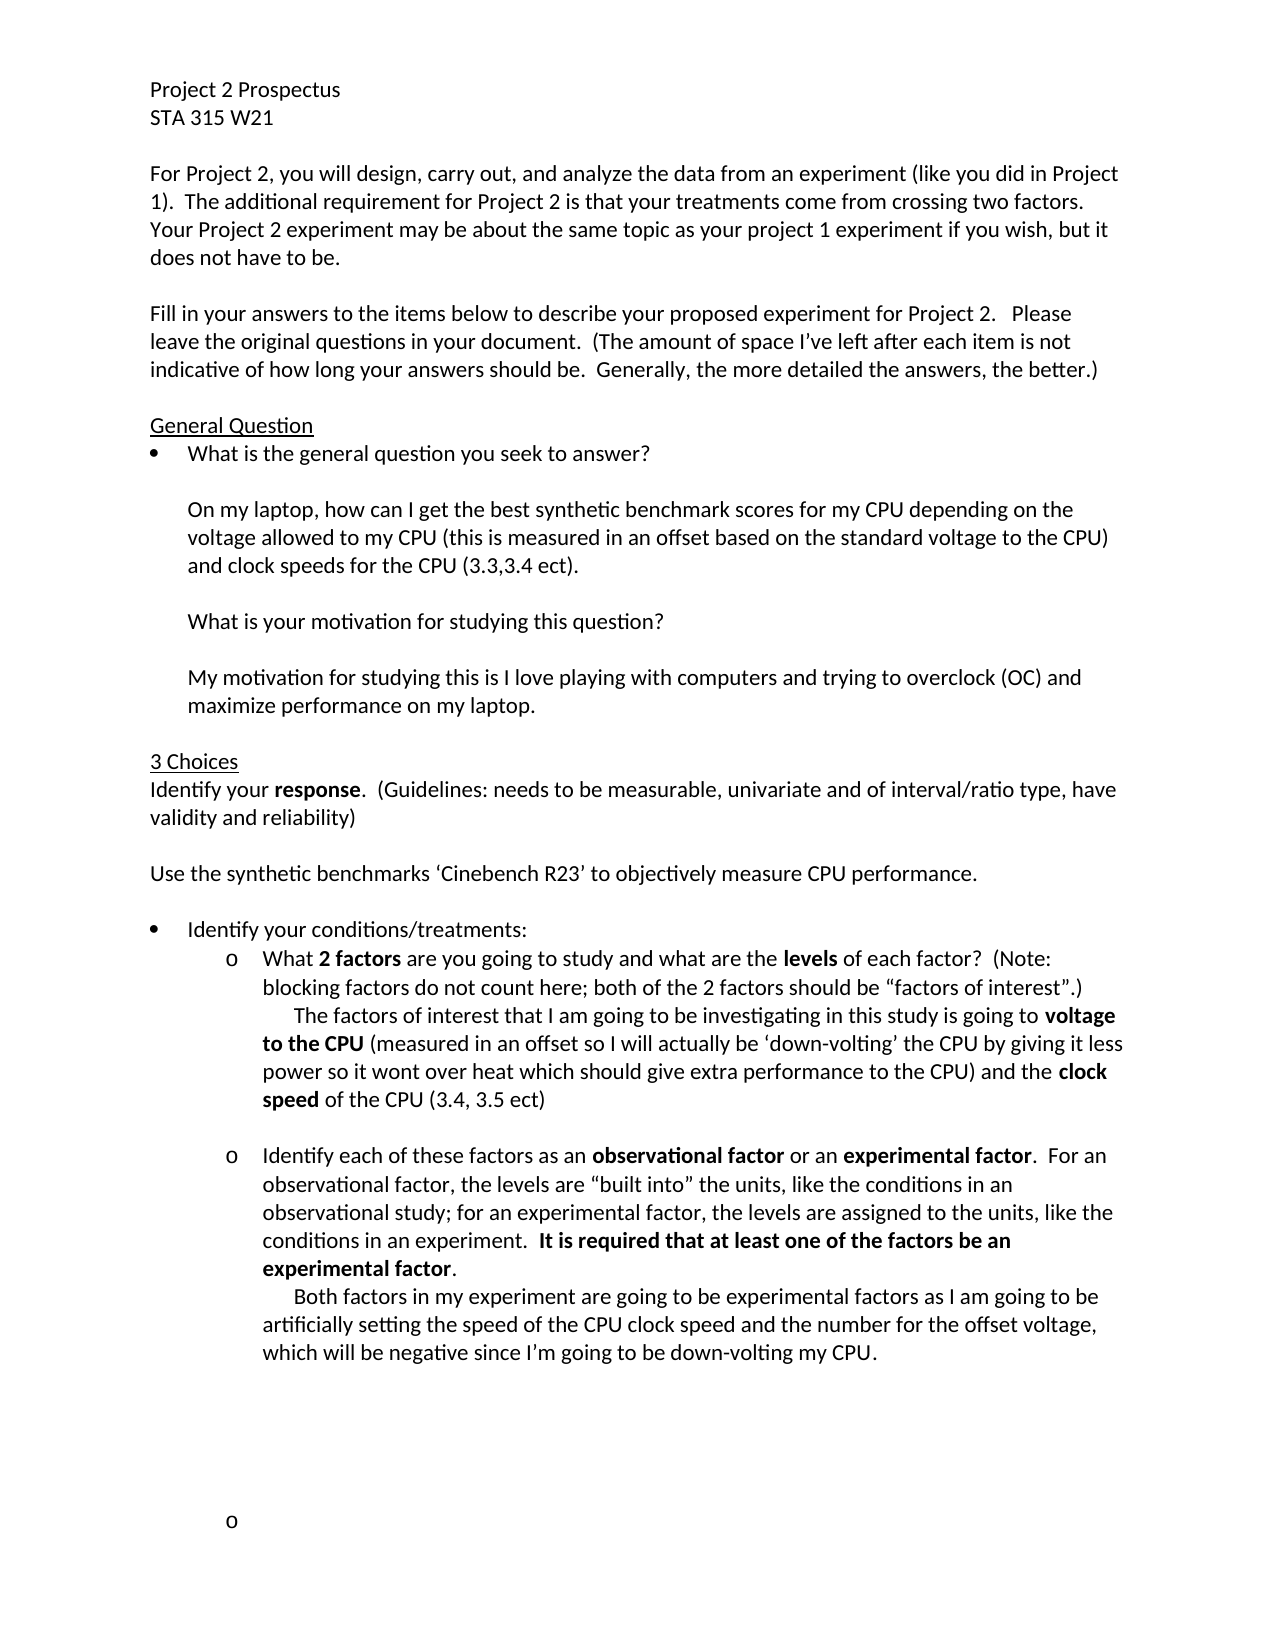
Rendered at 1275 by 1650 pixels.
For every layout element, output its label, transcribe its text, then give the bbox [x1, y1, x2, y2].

list What 2 factors are you going to study and what are the levels of each factor? (Note: blocking factors do not count here; both of the 2 factors should be “factors of interest”.) The factors of interest that I am going to be investigating in this study is going to voltage to the CPU (measured in an offset so I will actually be ‘down-volting’ the CPU by giving it less power so it wont over heat which should give extra performance to the CPU) and the clock speed of the CPU (3.4, 3.5 ect) [225, 944, 1125, 1141]
list Identify each of these factors as an observational factor or an experimental factor. For an observational factor, the levels are “built into” the units, like the conditions in an observational study; for an experimental factor, the levels are assigned to the units, like the conditions in an experiment. It is required that at least one of the factors be an experimental factor. Both factors in my experiment are going to be experimental factors as I am going to be artificially setting the speed of the CPU clock speed and the number for the offset voltage, which will be negative since I’m going to be down-volting my CPU. [225, 1141, 1125, 1394]
list Identify your conditions/treatments: [150, 916, 1125, 944]
text What is your motivation for studying this question? My motivation for studying this is I love playing with computers and trying to overclock (OC) and maximize performance on my laptop. [187, 607, 1125, 747]
text For Project 2, you will design, carry out, and analyze the data from an experiment (like you did in Project 1). The additional requirement for Project 2 is that your treatments come from crossing two factors. Your Project 2 experiment may be about the same topic as your project 1 experiment if you wish, but it does not have to be. [150, 159, 1125, 271]
list What is the general question you seek to answer? On my laptop, how can I get the best synthetic benchmark scores for my CPU depending on the voltage allowed to my CPU (this is measured in an offset based on the standard voltage to the CPU) and clock speeds for the CPU (3.3,3.4 ect). [150, 439, 1125, 607]
text Fill in your answers to the items below to describe your proposed experiment for Project 2. Please leave the original questions in your document. (The amount of space I’ve left after each item is not indicative of how long your answers should be. Generally, the more detailed the answers, the better.) [150, 299, 1125, 383]
text Project 2 Prospectus [150, 75, 1125, 103]
text General Question [150, 411, 1125, 439]
text 3 Choices [150, 747, 1125, 776]
text Identify your response. (Guidelines: needs to be measurable, univariate and of interval/ratio type, have validity and reliability) Use the synthetic benchmarks ‘Cinebench R23’ to objectively measure CPU performance. [150, 776, 1125, 888]
text STA 315 W21 [150, 103, 1125, 131]
